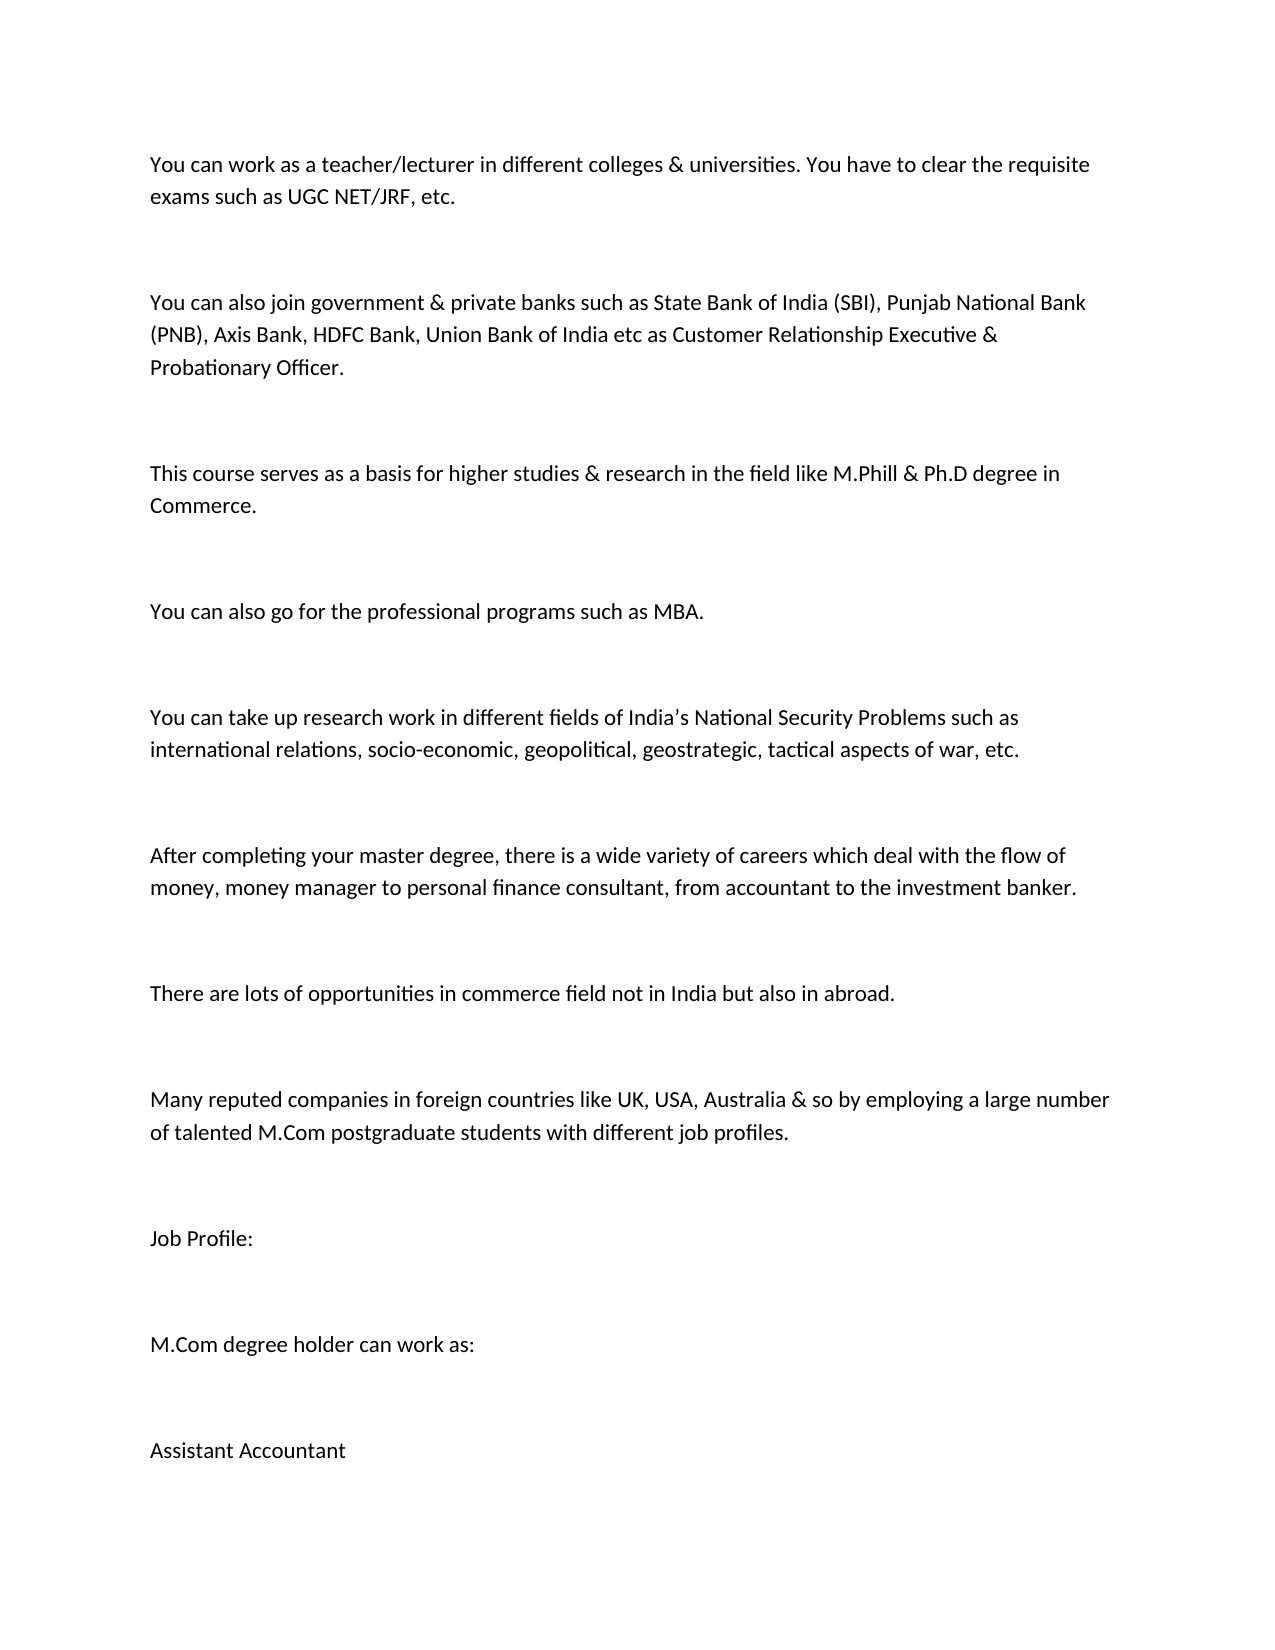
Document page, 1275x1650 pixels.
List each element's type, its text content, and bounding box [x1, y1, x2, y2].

text Job Profile: [150, 1224, 1125, 1252]
text M.Com degree holder can work as: [150, 1330, 1125, 1358]
text Many reputed companies in foreign countries like UK, USA, Australia & so by employing a large number of talented M.Com postgraduate students with different job profiles. [150, 1085, 1125, 1146]
text There are lots of opportunities in commerce field not in India but also in abroad. [150, 979, 1125, 1007]
text You can also go for the professional programs such as MBA. [150, 597, 1125, 625]
text After completing your master degree, there is a wide variety of careers which deal with the flow of money, money manager to personal finance consultant, from accountant to the investment banker. [150, 841, 1125, 901]
text You can also join government & private banks such as State Bank of India (SBI), Punjab National Bank (PNB), Axis Bank, HDFC Bank, Union Bank of India etc as Customer Relationship Executive & Probationary Officer. [150, 288, 1125, 381]
text This course serves as a basis for higher studies & research in the field like M.Phill & Ph.D degree in Commerce. [150, 459, 1125, 519]
text You can take up research work in different fields of India’s National Security Problems such as international relations, socio-economic, geopolitical, geostrategic, tactical aspects of war, etc. [150, 703, 1125, 763]
text Assistant Accountant [150, 1436, 1125, 1464]
text You can work as a teacher/lecturer in different colleges & universities. You have to clear the requisite exams such as UGC NET/JRF, etc. [150, 150, 1125, 210]
